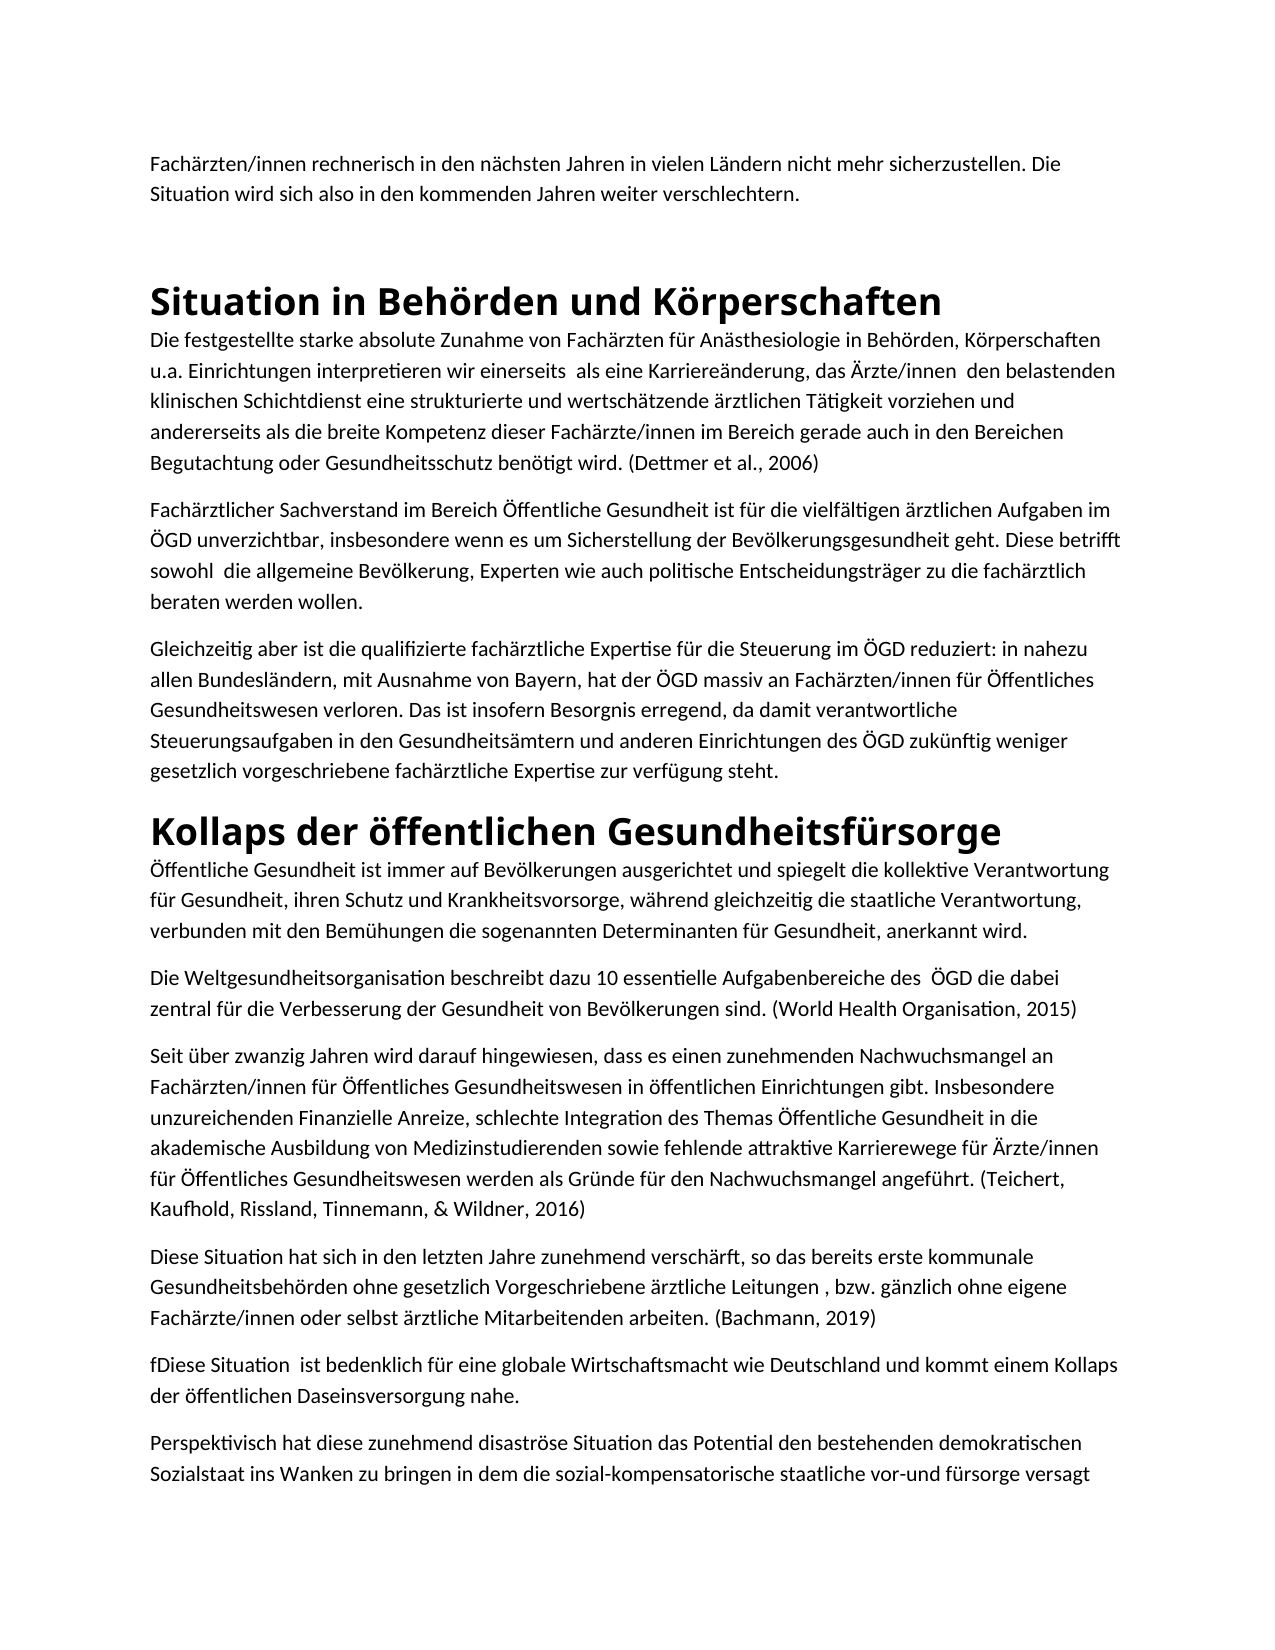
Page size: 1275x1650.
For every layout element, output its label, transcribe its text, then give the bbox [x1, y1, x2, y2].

subtitle Situation in Behörden und Körperschaften [150, 275, 1125, 326]
text Die festgestellte starke absolute Zunahme von Fachärzten für Anästhesiologie in Behörden, Körperschaften u.a. Einrichtungen interpretieren wir einerseits als eine Karriereänderung, das Ärzte/innen den belastenden klinischen Schichtdienst eine strukturierte und wertschätzende ärztlichen Tätigkeit vorziehen und andererseits als die breite Kompetenz dieser Fachärzte/innen im Bereich gerade auch in den Bereichen Begutachtung oder Gesundheitsschutz benötigt wird. (Dettmer et al., 2006) [150, 326, 1125, 475]
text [150, 150, 1125, 207]
text Diese Situation hat sich in den letzten Jahre zunehmend verschärft, so das bereits erste kommunale Gesundheitsbehörden ohne gesetzlich Vorgeschriebene ärztliche Leitungen , bzw. gänzlich ohne eigene Fachärzte/innen oder selbst ärztliche Mitarbeitenden arbeiten. (Bachmann, 2019) [150, 1243, 1125, 1331]
text Öffentliche Gesundheit ist immer auf Bevölkerungen ausgerichtet und spiegelt die kollektive Verantwortung für Gesundheit, ihren Schutz und Krankheitsvorsorge, während gleichzeitig die staatliche Verantwortung, verbunden mit den Bemühungen die sogenannten Determinanten für Gesundheit, anerkannt wird. [150, 856, 1125, 944]
text Seit über zwanzig Jahren wird darauf hingewiesen, dass es einen zunehmenden Nachwuchsmangel an Fachärzten/innen für Öffentliches Gesundheitswesen in öffentlichen Einrichtungen gibt. Insbesondere unzureichenden Finanzielle Anreize, schlechte Integration des Themas Öffentliche Gesundheit in die akademische Ausbildung von Medizinstudierenden sowie fehlende attraktive Karrierewege für Ärzte/innen für Öffentliches Gesundheitswesen werden als Gründe für den Nachwuchsmangel angeführt. (Teichert, Kaufhold, Rissland, Tinnemann, & Wildner, 2016) [150, 1042, 1125, 1222]
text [150, 1429, 1125, 1487]
text fDiese Situation ist bedenklich für eine globale Wirtschaftsmacht wie Deutschland und kommt einem Kollaps der öffentlichen Daseinsversorgung nahe. [150, 1351, 1125, 1409]
subtitle Kollaps der öffentlichen Gesundheitsfürsorge [150, 805, 1125, 856]
text Die Weltgesundheitsorganisation beschreibt dazu 10 essentielle Aufgabenbereiche des ÖGD die dabei zentral für die Verbesserung der Gesundheit von Bevölkerungen sind. (World Health Organisation, 2015) [150, 964, 1125, 1022]
text Fachärztlicher Sachverstand im Bereich Öffentliche Gesundheit ist für die vielfältigen ärztlichen Aufgaben im ÖGD unverzichtbar, insbesondere wenn es um Sicherstellung der Bevölkerungsgesundheit geht. Diese betrifft sowohl die allgemeine Bevölkerung, Experten wie auch politische Entscheidungsträger zu die fachärztlich beraten werden wollen. [150, 496, 1125, 614]
text Gleichzeitig aber ist die qualifizierte fachärztliche Expertise für die Steuerung im ÖGD reduziert: in nahezu allen Bundesländern, mit Ausnahme von Bayern, hat der ÖGD massiv an Fachärzten/innen für Öffentliches Gesundheitswesen verloren. Das ist insofern Besorgnis erregend, da damit verantwortliche Steuerungsaufgaben in den Gesundheitsämtern und anderen Einrichtungen des ÖGD zukünftig weniger gesetzlich vorgeschriebene fachärztliche Expertise zur verfügung steht. [150, 635, 1125, 784]
